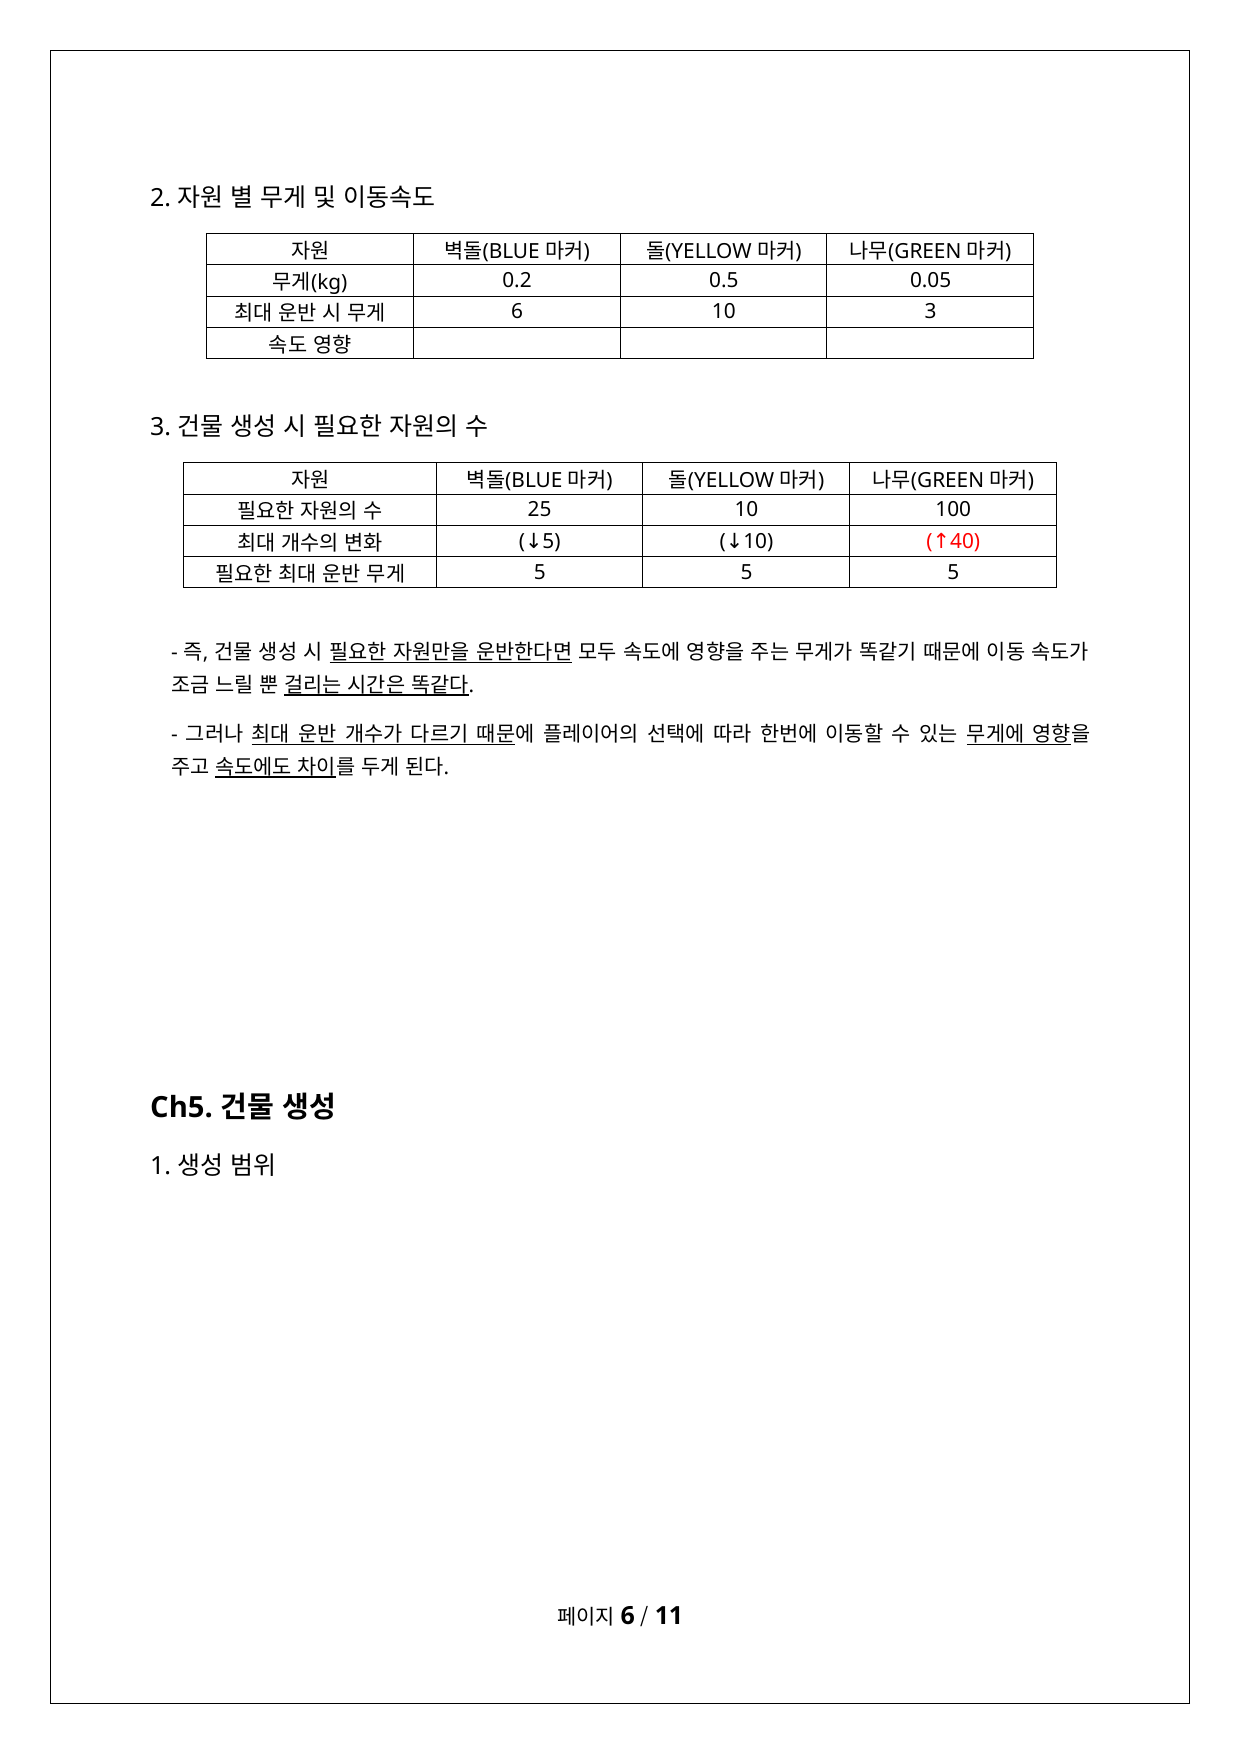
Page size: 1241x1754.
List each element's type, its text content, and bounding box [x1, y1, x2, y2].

table_header 돌(YELLOW 마커) [621, 234, 826, 264]
table_header 벽돌(BLUE 마커) [437, 463, 642, 493]
table_cell 무게(kg) [207, 265, 413, 296]
table_cell 10 [643, 495, 849, 525]
text - 즉, 건물 생성 시 필요한 자원만을 운반한다면 모두 속도에 영향을 주는 무게가 똑같기 때문에 이동 속도가 조금 느릴 뿐 걸리는 시간은 똑같다. [171, 636, 1090, 698]
table_cell 5 [643, 557, 849, 587]
table_cell 10 [621, 297, 826, 327]
table_header 나무(GREEN 마커) [850, 463, 1056, 493]
table_cell 최대 개수의 변화 [184, 526, 436, 556]
table_cell 0.5 [621, 265, 826, 296]
table_cell (↑40) [850, 526, 1056, 556]
table_cell 6 [414, 297, 620, 327]
table_cell 최대 운반 시 무게 [207, 297, 413, 327]
table_header 나무(GREEN 마커) [827, 234, 1033, 264]
text 2. 자원 별 무게 및 이동속도 [150, 177, 1090, 213]
table_cell (↓5) [437, 526, 642, 556]
table_header 돌(YELLOW 마커) [643, 463, 849, 493]
text - 그러나 최대 운반 개수가 다르기 때문에 플레이어의 선택에 따라 한번에 이동할 수 있는 무게에 영향을 주고 속도에도 차이를 두게 된다. [171, 718, 1090, 781]
table_cell [414, 328, 620, 358]
table_cell 5 [437, 557, 642, 587]
text 1. 생성 범위 [150, 1146, 1090, 1182]
table_cell (↓10) [643, 526, 849, 556]
text Ch5. 건물 생성 [150, 1083, 1090, 1126]
table_header 벽돌(BLUE 마커) [414, 234, 620, 264]
table_cell [827, 328, 1033, 358]
table_cell 속도 영향 [207, 328, 413, 358]
text 3. 건물 생성 시 필요한 자원의 수 [150, 406, 1090, 443]
table_cell 0.05 [827, 265, 1033, 296]
table_cell 5 [850, 557, 1056, 587]
table_cell 100 [850, 495, 1056, 525]
table_cell 25 [437, 495, 642, 525]
table_header 자원 [207, 234, 413, 264]
table_header 자원 [184, 463, 436, 493]
table_cell 0.2 [414, 265, 620, 296]
table_cell 필요한 자원의 수 [184, 495, 436, 525]
table_cell [621, 328, 826, 358]
table_cell 필요한 최대 운반 무게 [184, 557, 436, 587]
table_cell 3 [827, 297, 1033, 327]
